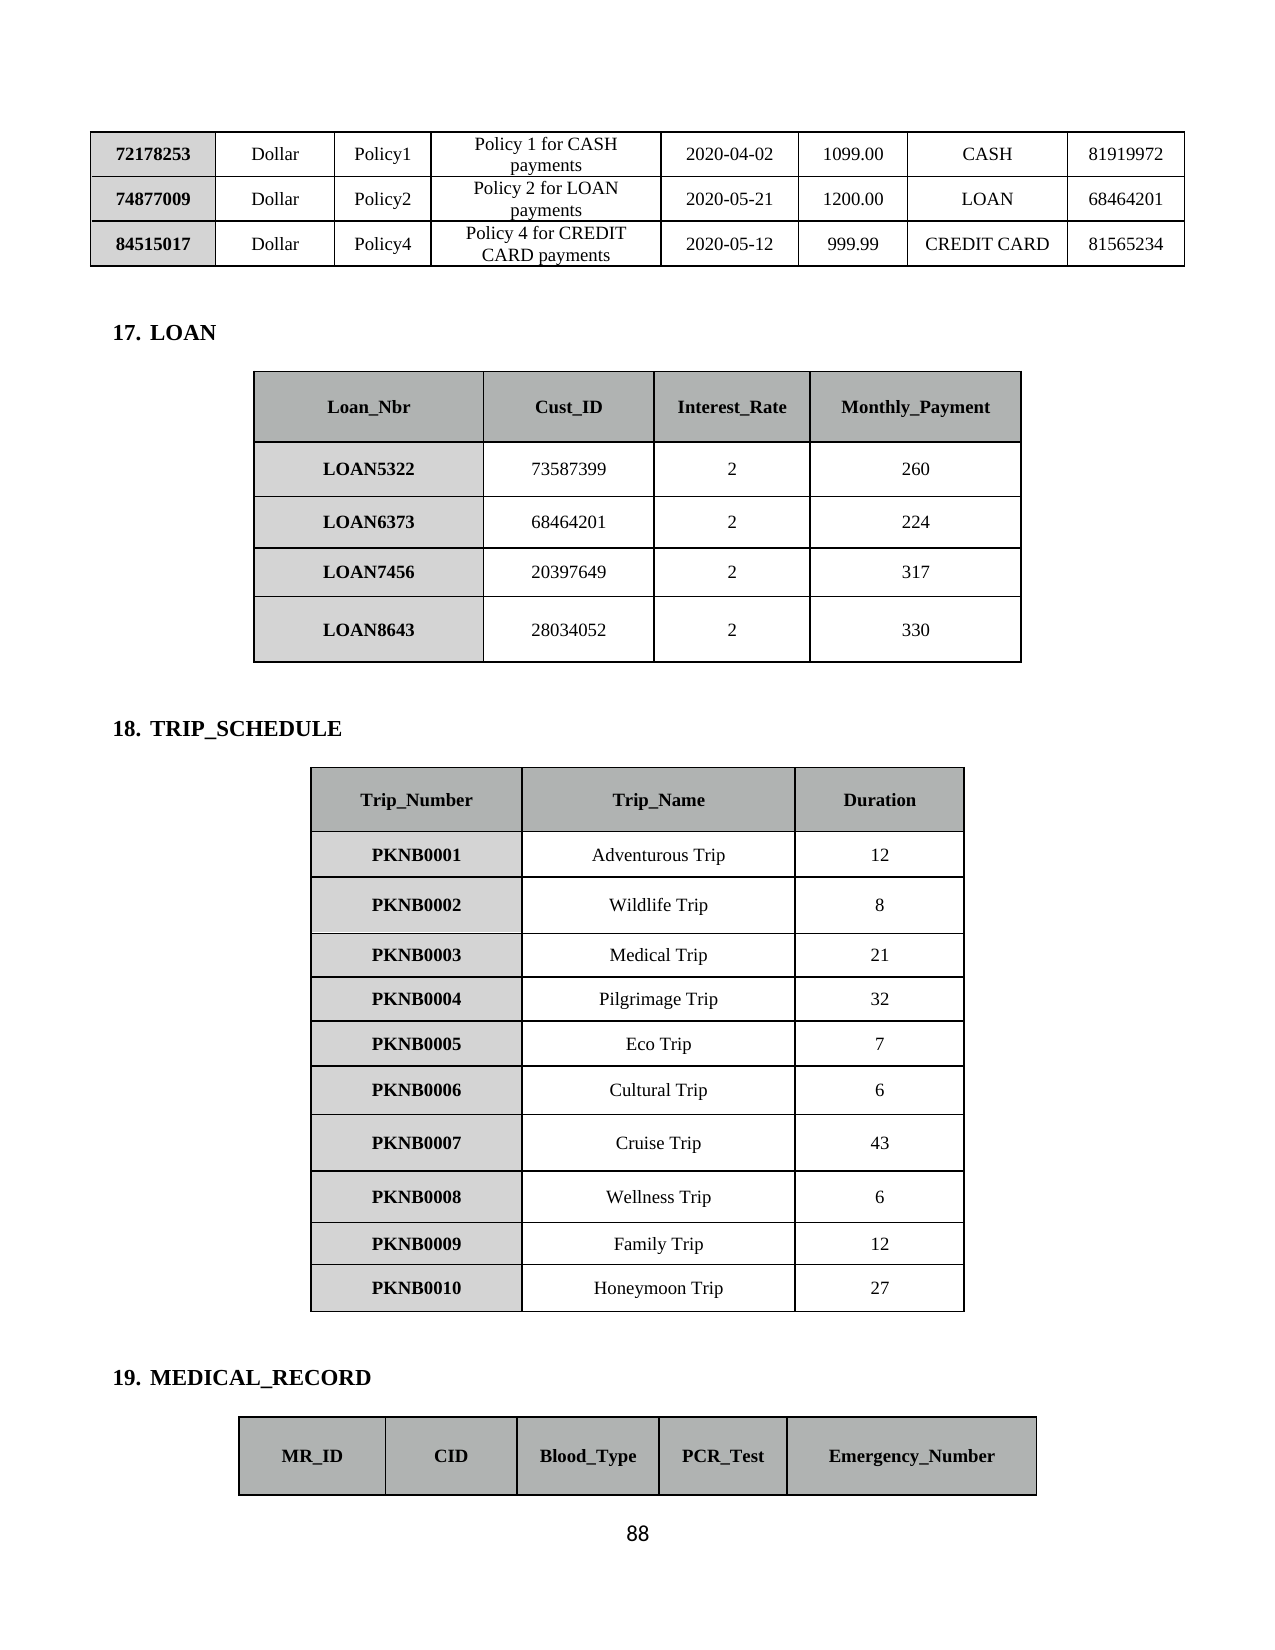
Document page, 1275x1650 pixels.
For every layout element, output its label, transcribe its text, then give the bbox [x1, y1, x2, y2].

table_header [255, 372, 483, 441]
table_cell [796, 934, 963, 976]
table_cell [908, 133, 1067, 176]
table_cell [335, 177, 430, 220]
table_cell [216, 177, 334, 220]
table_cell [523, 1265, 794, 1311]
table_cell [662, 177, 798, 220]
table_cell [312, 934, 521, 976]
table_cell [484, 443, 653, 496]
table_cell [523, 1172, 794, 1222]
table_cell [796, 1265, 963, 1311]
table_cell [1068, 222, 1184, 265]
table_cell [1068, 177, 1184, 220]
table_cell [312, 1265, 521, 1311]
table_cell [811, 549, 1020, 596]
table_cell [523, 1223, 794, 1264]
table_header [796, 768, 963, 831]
list MEDICAL_RECORD [112, 1364, 1200, 1390]
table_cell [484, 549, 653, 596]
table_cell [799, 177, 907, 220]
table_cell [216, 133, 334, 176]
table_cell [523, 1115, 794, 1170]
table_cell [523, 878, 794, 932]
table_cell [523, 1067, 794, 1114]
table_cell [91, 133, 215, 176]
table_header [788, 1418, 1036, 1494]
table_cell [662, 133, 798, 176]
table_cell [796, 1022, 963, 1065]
list TRIP_SCHEDULE [112, 715, 1200, 741]
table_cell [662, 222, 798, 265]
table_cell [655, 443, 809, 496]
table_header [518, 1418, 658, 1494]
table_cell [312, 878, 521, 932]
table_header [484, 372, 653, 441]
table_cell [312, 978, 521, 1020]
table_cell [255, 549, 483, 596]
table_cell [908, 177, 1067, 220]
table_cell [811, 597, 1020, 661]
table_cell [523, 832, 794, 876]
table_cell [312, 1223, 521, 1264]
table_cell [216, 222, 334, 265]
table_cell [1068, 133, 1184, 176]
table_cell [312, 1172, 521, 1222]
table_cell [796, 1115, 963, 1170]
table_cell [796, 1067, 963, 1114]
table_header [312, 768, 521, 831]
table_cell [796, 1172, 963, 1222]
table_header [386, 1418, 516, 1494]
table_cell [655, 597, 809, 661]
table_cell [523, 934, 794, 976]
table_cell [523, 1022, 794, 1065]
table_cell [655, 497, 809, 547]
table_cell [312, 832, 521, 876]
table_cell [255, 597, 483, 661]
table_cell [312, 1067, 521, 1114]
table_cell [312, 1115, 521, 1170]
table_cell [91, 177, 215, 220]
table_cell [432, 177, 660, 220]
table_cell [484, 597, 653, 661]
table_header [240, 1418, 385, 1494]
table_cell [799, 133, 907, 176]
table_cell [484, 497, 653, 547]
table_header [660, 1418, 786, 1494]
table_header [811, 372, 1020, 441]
list LOAN [112, 319, 1200, 345]
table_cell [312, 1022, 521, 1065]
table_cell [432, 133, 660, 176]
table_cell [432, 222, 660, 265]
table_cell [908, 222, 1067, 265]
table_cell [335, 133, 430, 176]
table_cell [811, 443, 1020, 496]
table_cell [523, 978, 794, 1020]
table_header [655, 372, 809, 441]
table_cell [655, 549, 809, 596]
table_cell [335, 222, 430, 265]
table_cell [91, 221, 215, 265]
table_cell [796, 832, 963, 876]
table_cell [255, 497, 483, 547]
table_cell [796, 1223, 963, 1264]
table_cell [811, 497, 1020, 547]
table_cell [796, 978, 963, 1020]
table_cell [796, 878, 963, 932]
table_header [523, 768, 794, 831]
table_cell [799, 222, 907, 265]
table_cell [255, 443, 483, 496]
